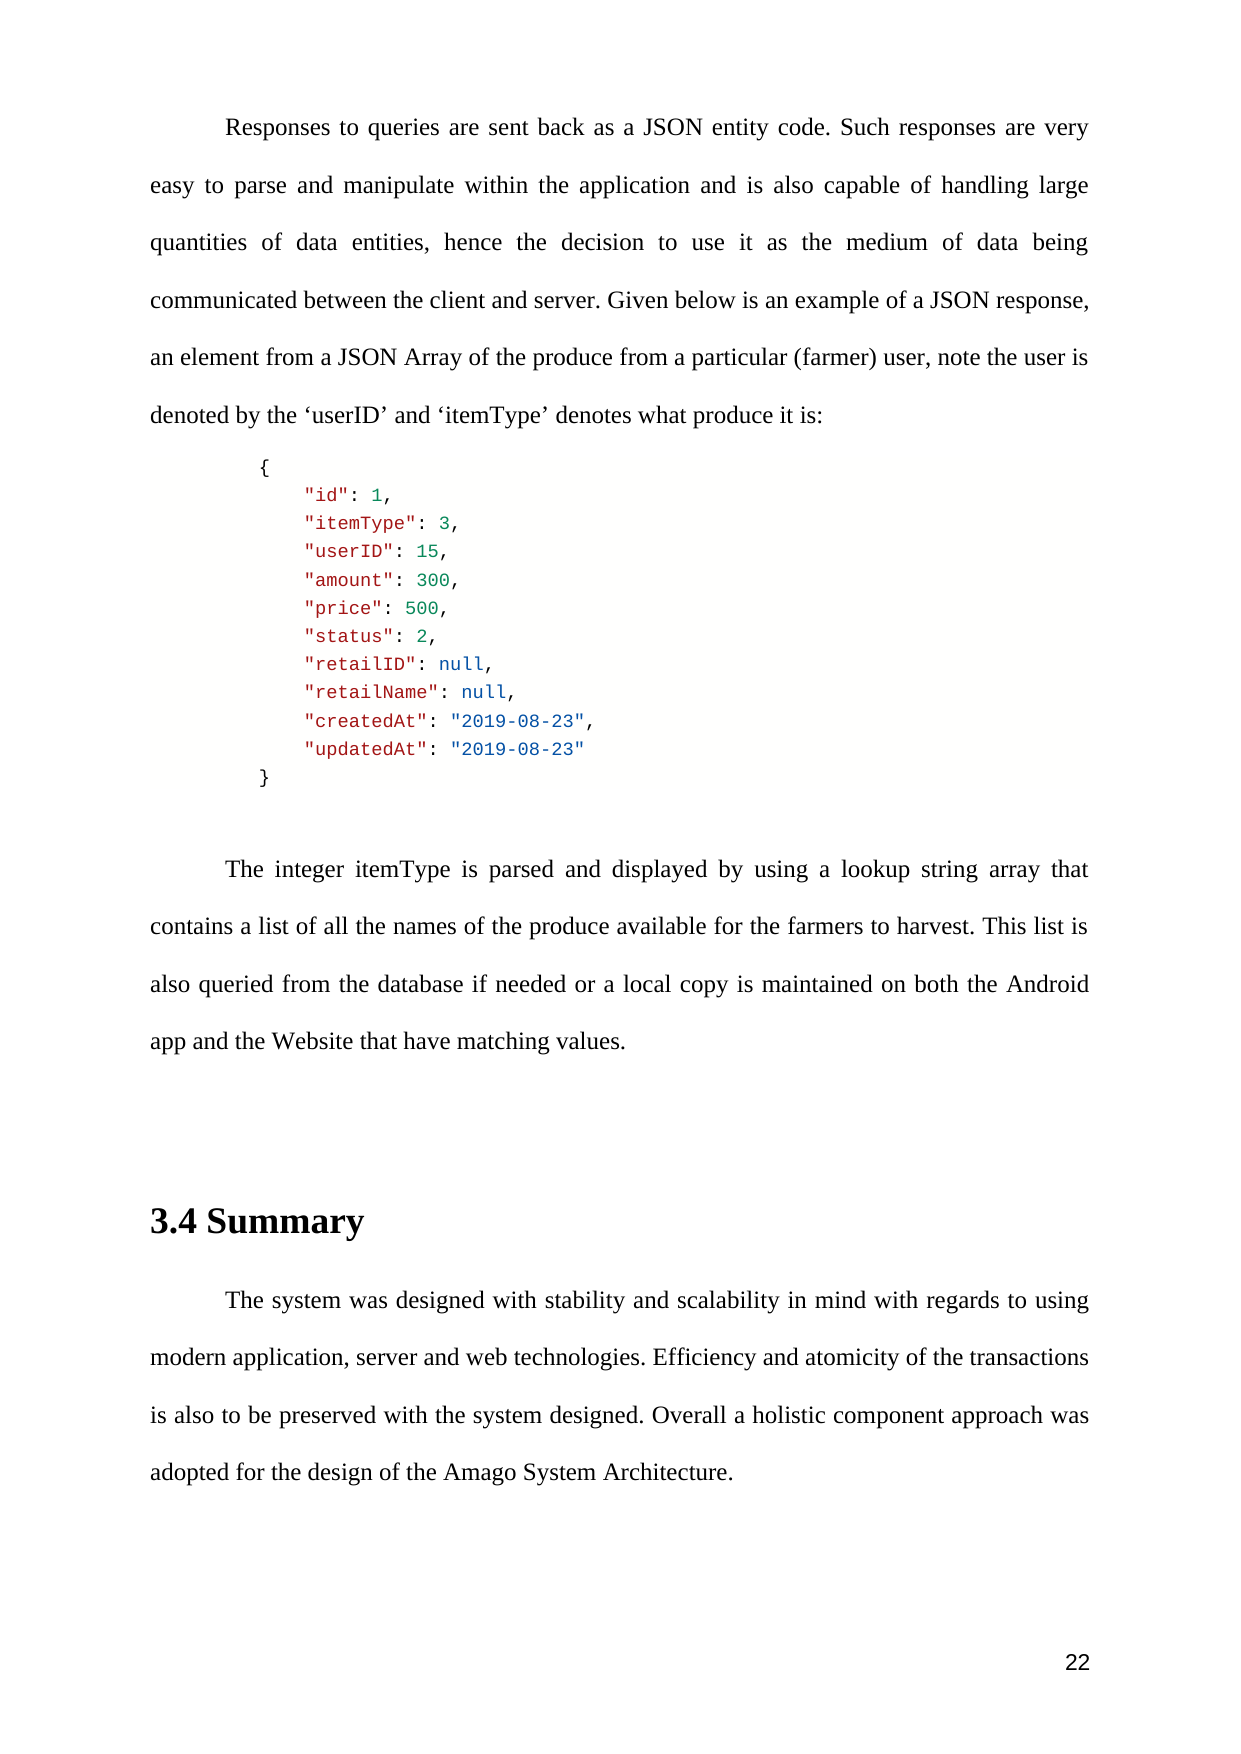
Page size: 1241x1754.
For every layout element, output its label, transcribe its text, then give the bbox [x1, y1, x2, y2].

text "price": 500, [150, 599, 1090, 620]
text Responses to queries are sent back as a JSON entity code. Such responses are very easy to parse and manipulate within the application and is also capable of handling large quantities of data entities, hence the decision to use it as the medium of data being communicated between the client and server. Given below is an example of a JSON response, an element from a JSON Array of the produce from a particular (farmer) user, note the user is denoted by the ‘userID’ and ‘itemType’ denotes what produce it is: [150, 112, 1090, 429]
text "retailID": null, [150, 655, 1090, 676]
text "createdAt": "2019-08-23", [150, 712, 1090, 733]
text "itemType": 3, [150, 514, 1090, 535]
text "status": 2, [150, 627, 1090, 648]
text } [150, 768, 1090, 789]
text The integer itemType is parsed and displayed by using a lookup string array that contains a list of all the names of the produce available for the farmers to harvest. This list is also queried from the database if needed or a local copy is maintained on both the Android app and the Website that have matching values. [150, 854, 1090, 1055]
text The system was designed with stability and scalability in mind with regards to using modern application, server and web technologies. Efficiency and atomicity of the transactions is also to be preserved with the system designed. Overall a holistic component approach was adopted for the design of the Amago System Architecture. [150, 1285, 1090, 1486]
text { [150, 457, 1090, 479]
text "id": 1, [150, 486, 1090, 507]
text "updatedAt": "2019-08-23" [150, 740, 1090, 761]
text 3.4 Summary [150, 1199, 1090, 1242]
text "userID": 15, [150, 542, 1090, 563]
text "amount": 300, [150, 570, 1090, 592]
text "retailName": null, [150, 683, 1090, 704]
